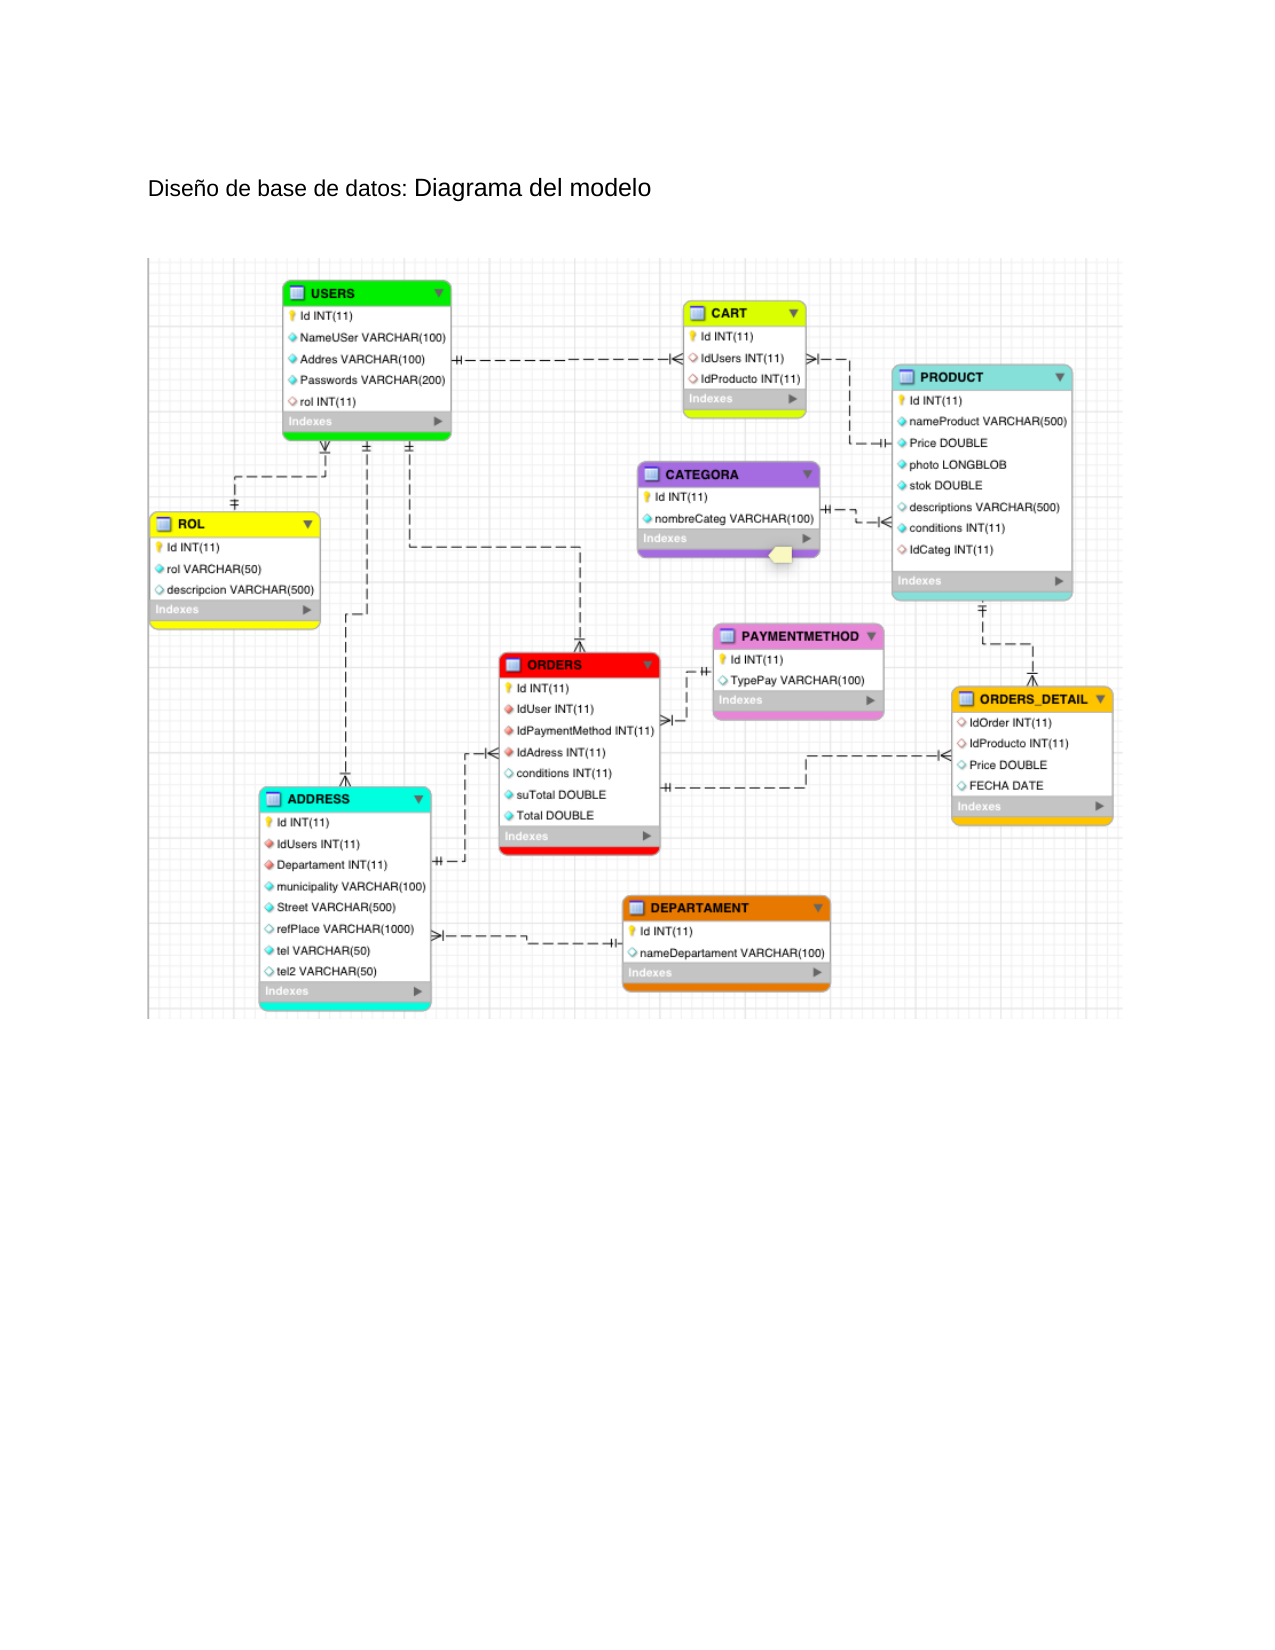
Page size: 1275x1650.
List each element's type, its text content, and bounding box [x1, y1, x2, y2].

picture [147, 258, 1123, 1019]
subtitle Diseño de base de datos: Diagrama del modelo [148, 173, 1127, 201]
